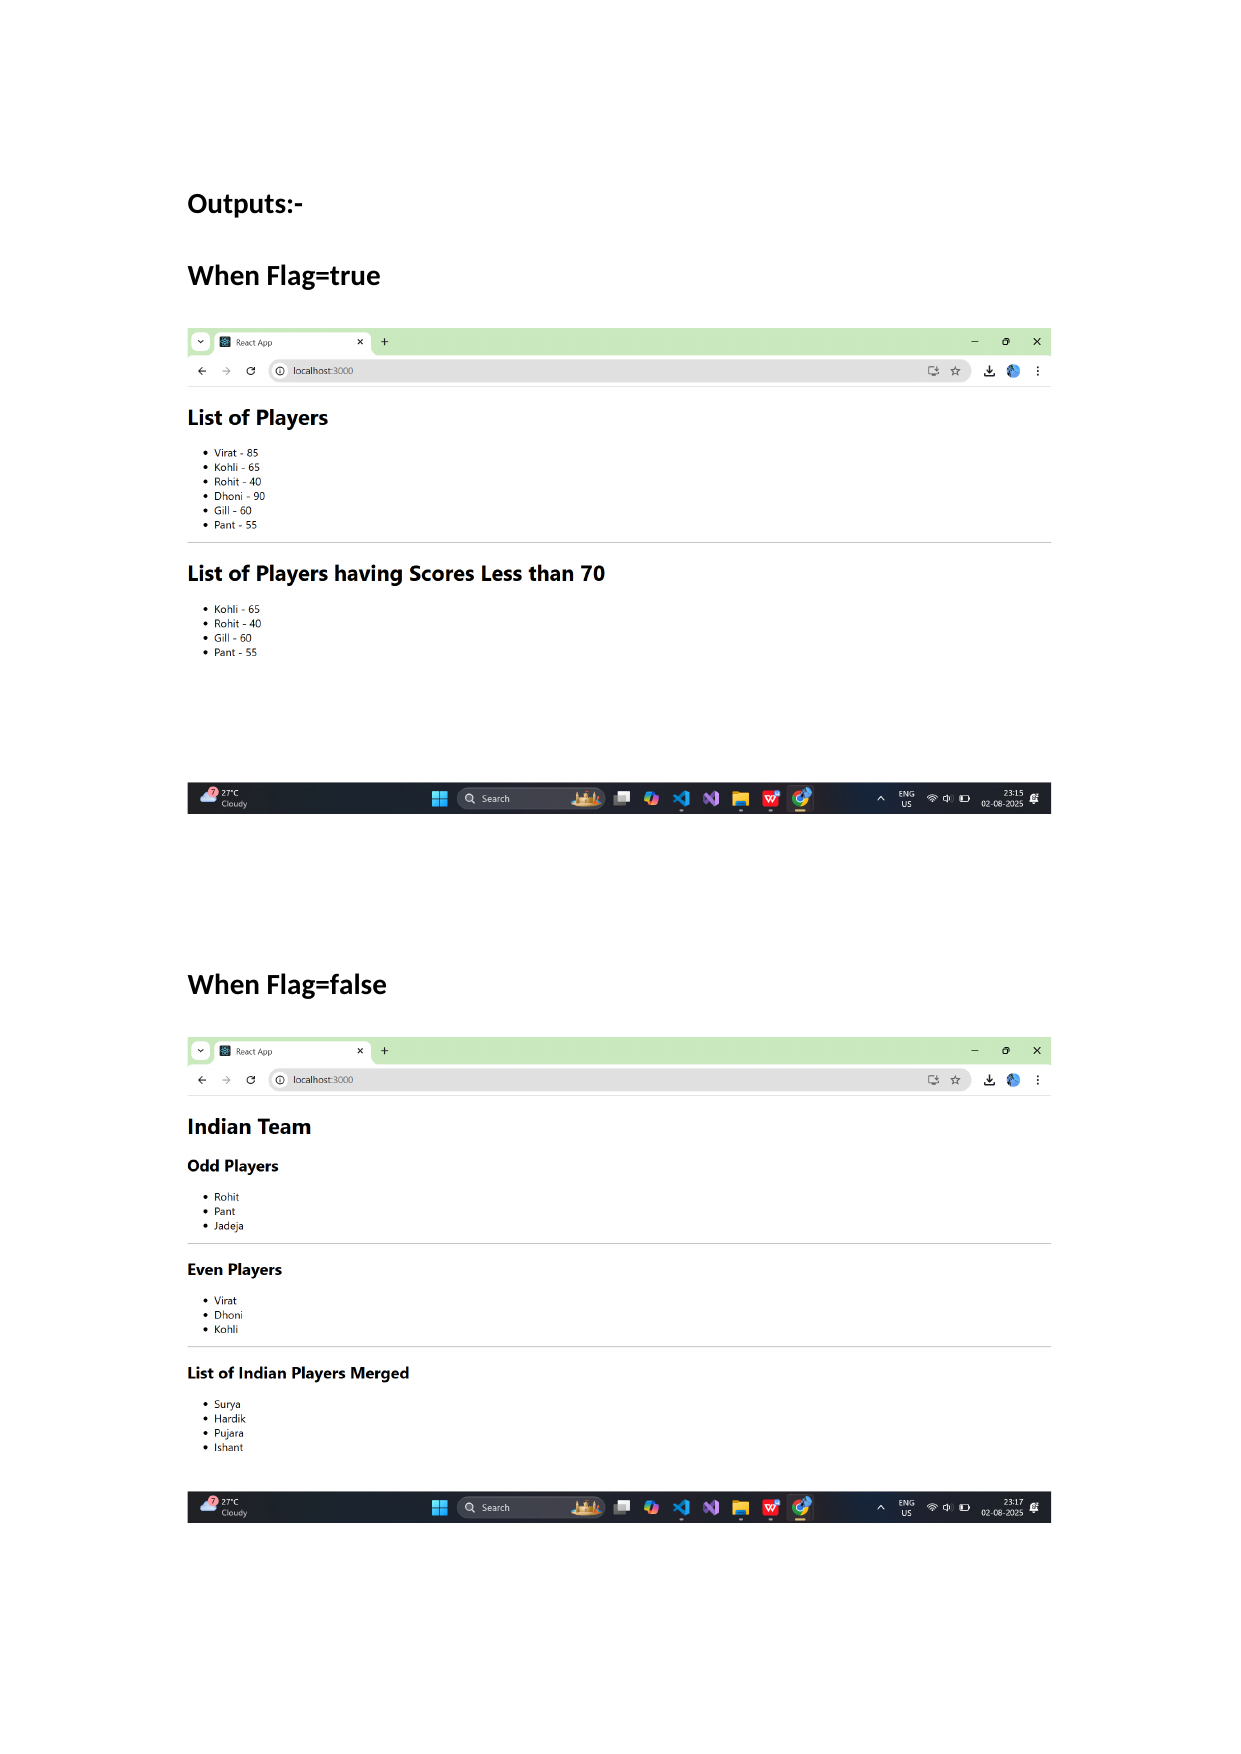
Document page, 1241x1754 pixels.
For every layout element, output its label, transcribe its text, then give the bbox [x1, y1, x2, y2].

list Outputs:- [187, 186, 1053, 221]
picture [187, 1037, 1052, 1523]
list When Flag=false [187, 966, 1053, 1002]
list When Flag=true [187, 257, 1053, 292]
picture [187, 328, 1052, 814]
